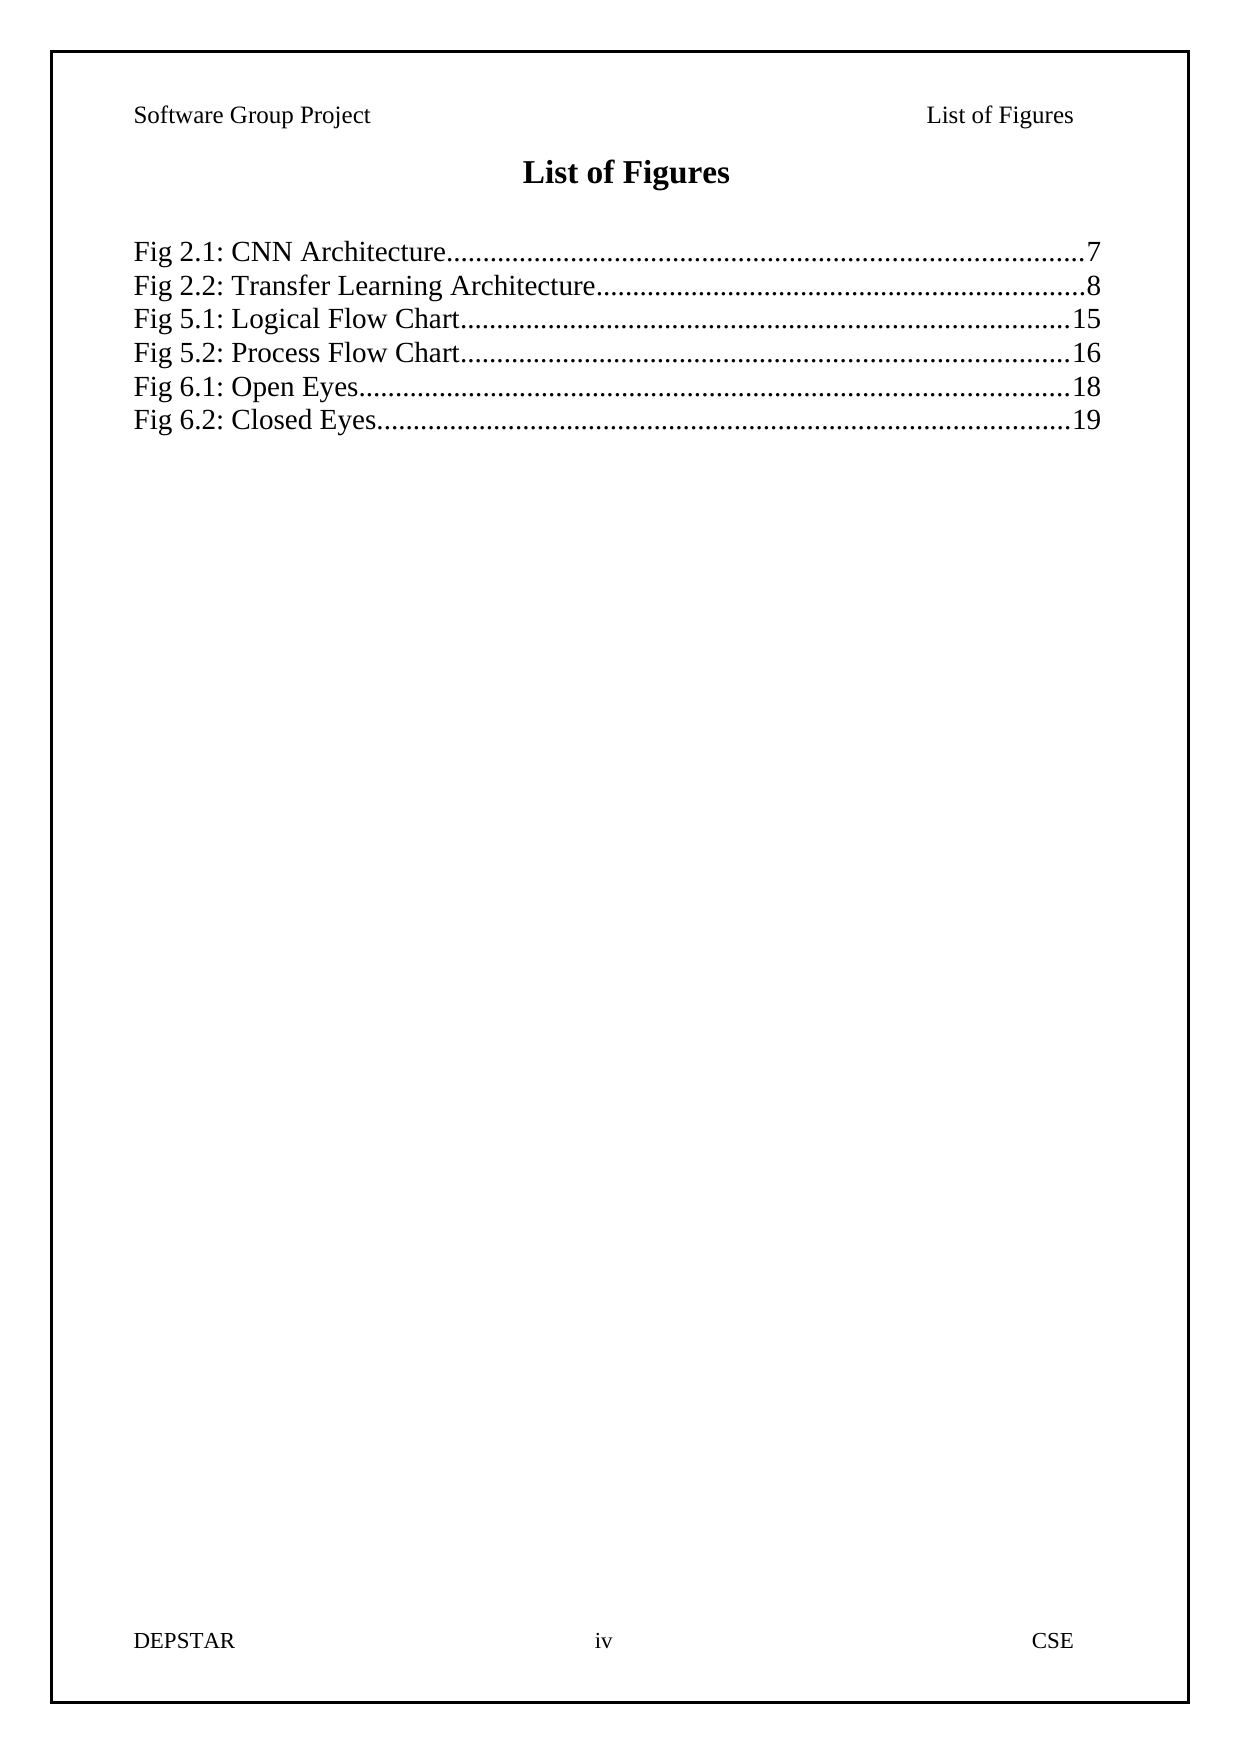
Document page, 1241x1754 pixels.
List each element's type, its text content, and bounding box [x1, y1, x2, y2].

text Fig 5.1: Logical Flow Chart 15 [133, 302, 1103, 335]
text Fig 2.1: CNN Architecture 7 [133, 234, 1103, 268]
text Fig 2.2: Transfer Learning Architecture 8 [133, 268, 1103, 302]
text Fig 6.1: Open Eyes 18 [133, 369, 1103, 402]
text Fig 5.2: Process Flow Chart 16 [133, 335, 1103, 369]
text Fig 6.2: Closed Eyes 19 [133, 402, 1103, 436]
subtitle List of Figures [150, 152, 1103, 191]
